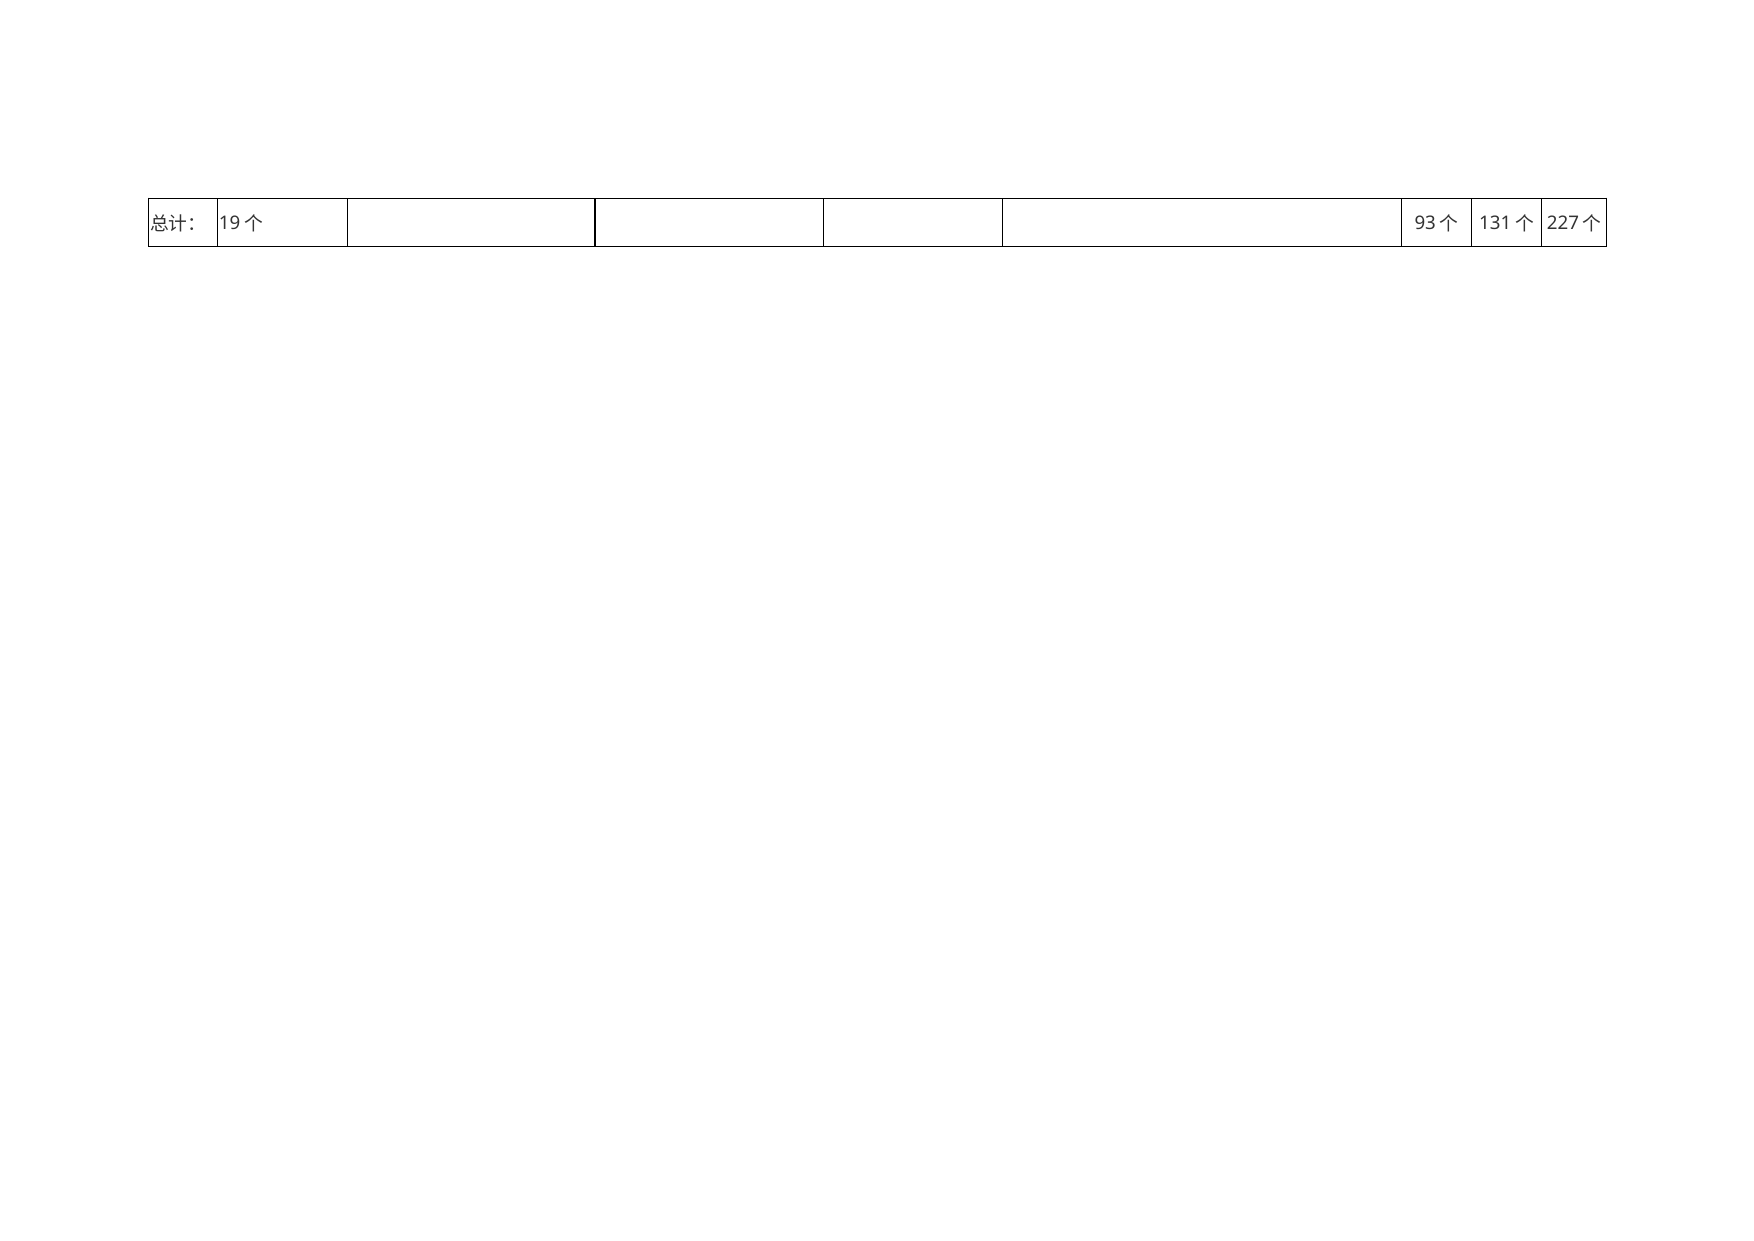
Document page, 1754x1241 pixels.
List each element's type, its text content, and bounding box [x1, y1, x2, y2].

table_cell [1003, 199, 1401, 246]
table_cell [824, 199, 1002, 246]
table_cell 总计： [149, 199, 217, 246]
table_cell [348, 199, 594, 246]
table_cell 19个 [218, 199, 347, 246]
table_cell 93个 [1402, 199, 1471, 246]
table_cell 227个 [1542, 199, 1606, 246]
table_cell 131个 [1472, 199, 1541, 246]
table_cell [596, 199, 823, 246]
